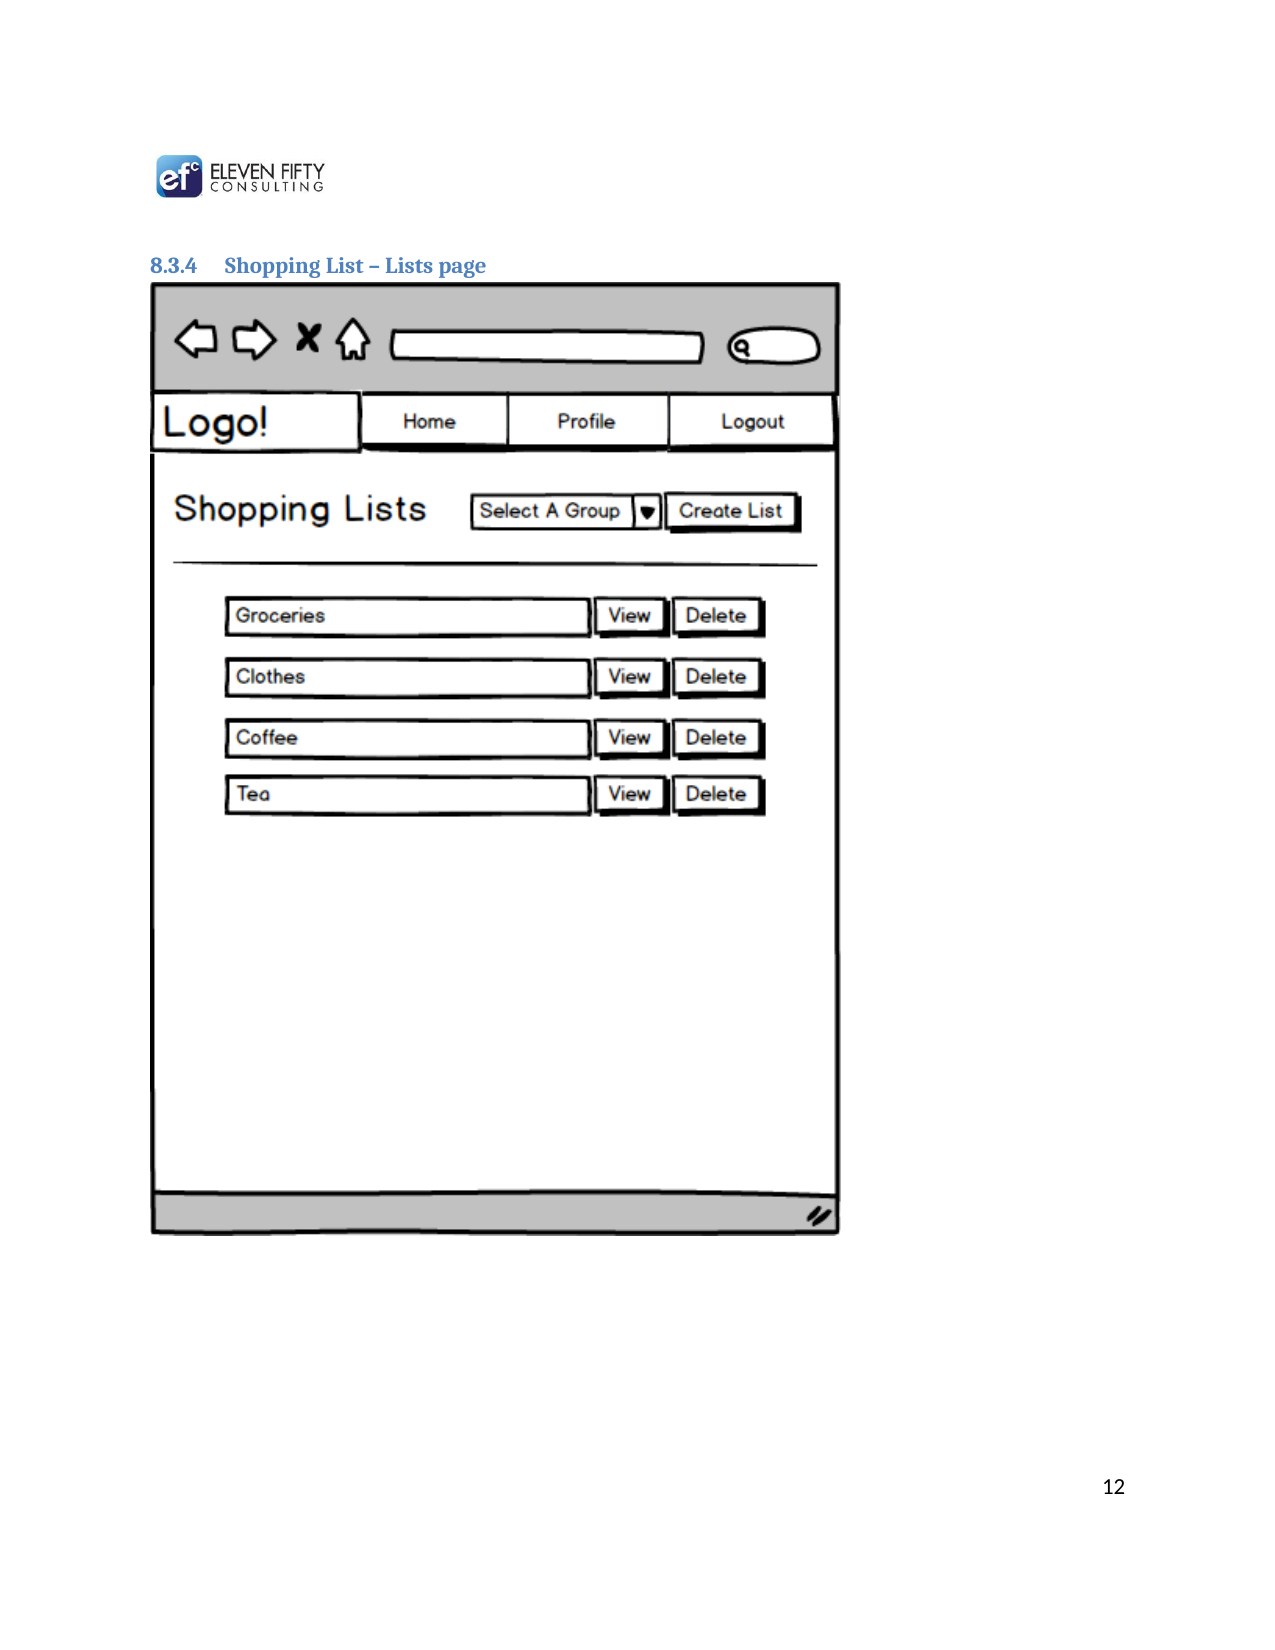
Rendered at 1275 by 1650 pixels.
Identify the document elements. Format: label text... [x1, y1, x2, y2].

picture [150, 150, 329, 202]
picture [150, 282, 841, 1236]
subtitle Shopping List – Lists page [150, 253, 1125, 279]
